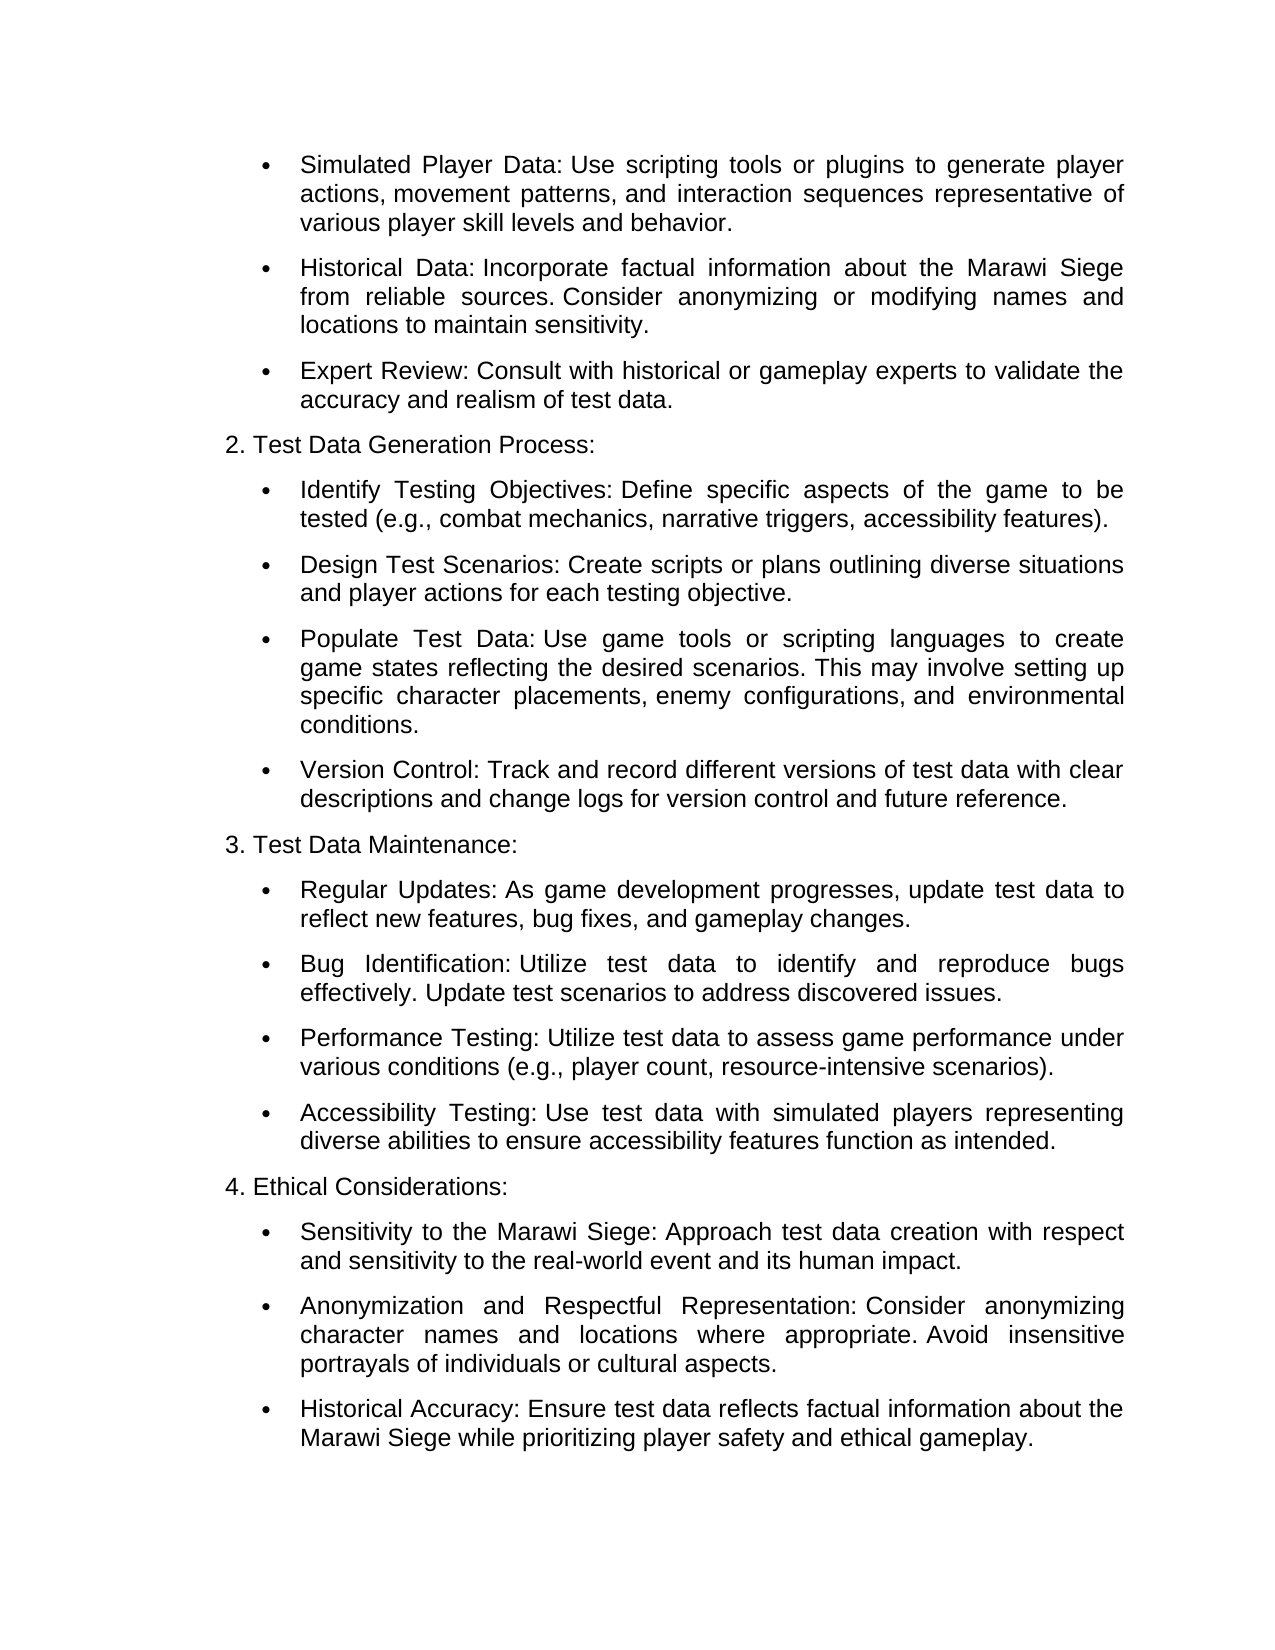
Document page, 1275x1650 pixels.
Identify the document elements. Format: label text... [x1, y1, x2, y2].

list Historical Data: Incorporate factual information about the Marawi Siege from reliable sources. Consider anonymizing or modifying names and locations to maintain sensitivity. [262, 253, 1125, 339]
list Identify Testing Objectives: Define specific aspects of the game to be tested (e.g., combat mechanics, narrative triggers, accessibility features). [262, 475, 1125, 533]
list Expert Review: Consult with historical or gameplay experts to validate the accuracy and realism of test data. [262, 356, 1125, 413]
text 3. Test Data Maintenance: [225, 829, 1125, 858]
list Accessibility Testing: Use test data with simulated players representing diverse abilities to ensure accessibility features function as intended. [262, 1097, 1125, 1155]
list Populate Test Data: Use game tools or scripting languages to create game states reflecting the desired scenarios. This may involve setting up specific character placements, enemy configurations, and environmental conditions. [262, 624, 1125, 739]
list Simulated Player Data: Use scripting tools or plugins to generate player actions, movement patterns, and interaction sequences representative of various player skill levels and behavior. [262, 150, 1125, 236]
list Bug Identification: Utilize test data to identify and reproduce bugs effectively. Update test scenarios to address discovered issues. [262, 949, 1125, 1007]
list Version Control: Track and record different versions of test data with clear descriptions and change logs for version control and future reference. [262, 755, 1125, 813]
list Sensitivity to the Marawi Siege: Approach test data creation with respect and sensitivity to the real-world event and its human impact. [262, 1217, 1125, 1274]
text 2. Test Data Generation Process: [225, 430, 1125, 459]
list Performance Testing: Utilize test data to assess game performance under various conditions (e.g., player count, resource-intensive scenarios). [262, 1023, 1125, 1081]
list Regular Updates: As game development progresses, update test data to reflect new features, bug fixes, and gameplay changes. [262, 875, 1125, 932]
list Historical Accuracy: Ensure test data reflects factual information about the Marawi Siege while prioritizing player safety and ethical gameplay. [262, 1394, 1125, 1452]
list Design Test Scenarios: Create scripts or plans outlining diverse situations and player actions for each testing objective. [262, 549, 1125, 607]
list Anonymization and Respectful Representation: Consider anonymizing character names and locations where appropriate. Avoid insensitive portrayals of individuals or cultural aspects. [262, 1291, 1125, 1377]
text 4. Ethical Considerations: [225, 1172, 1125, 1200]
